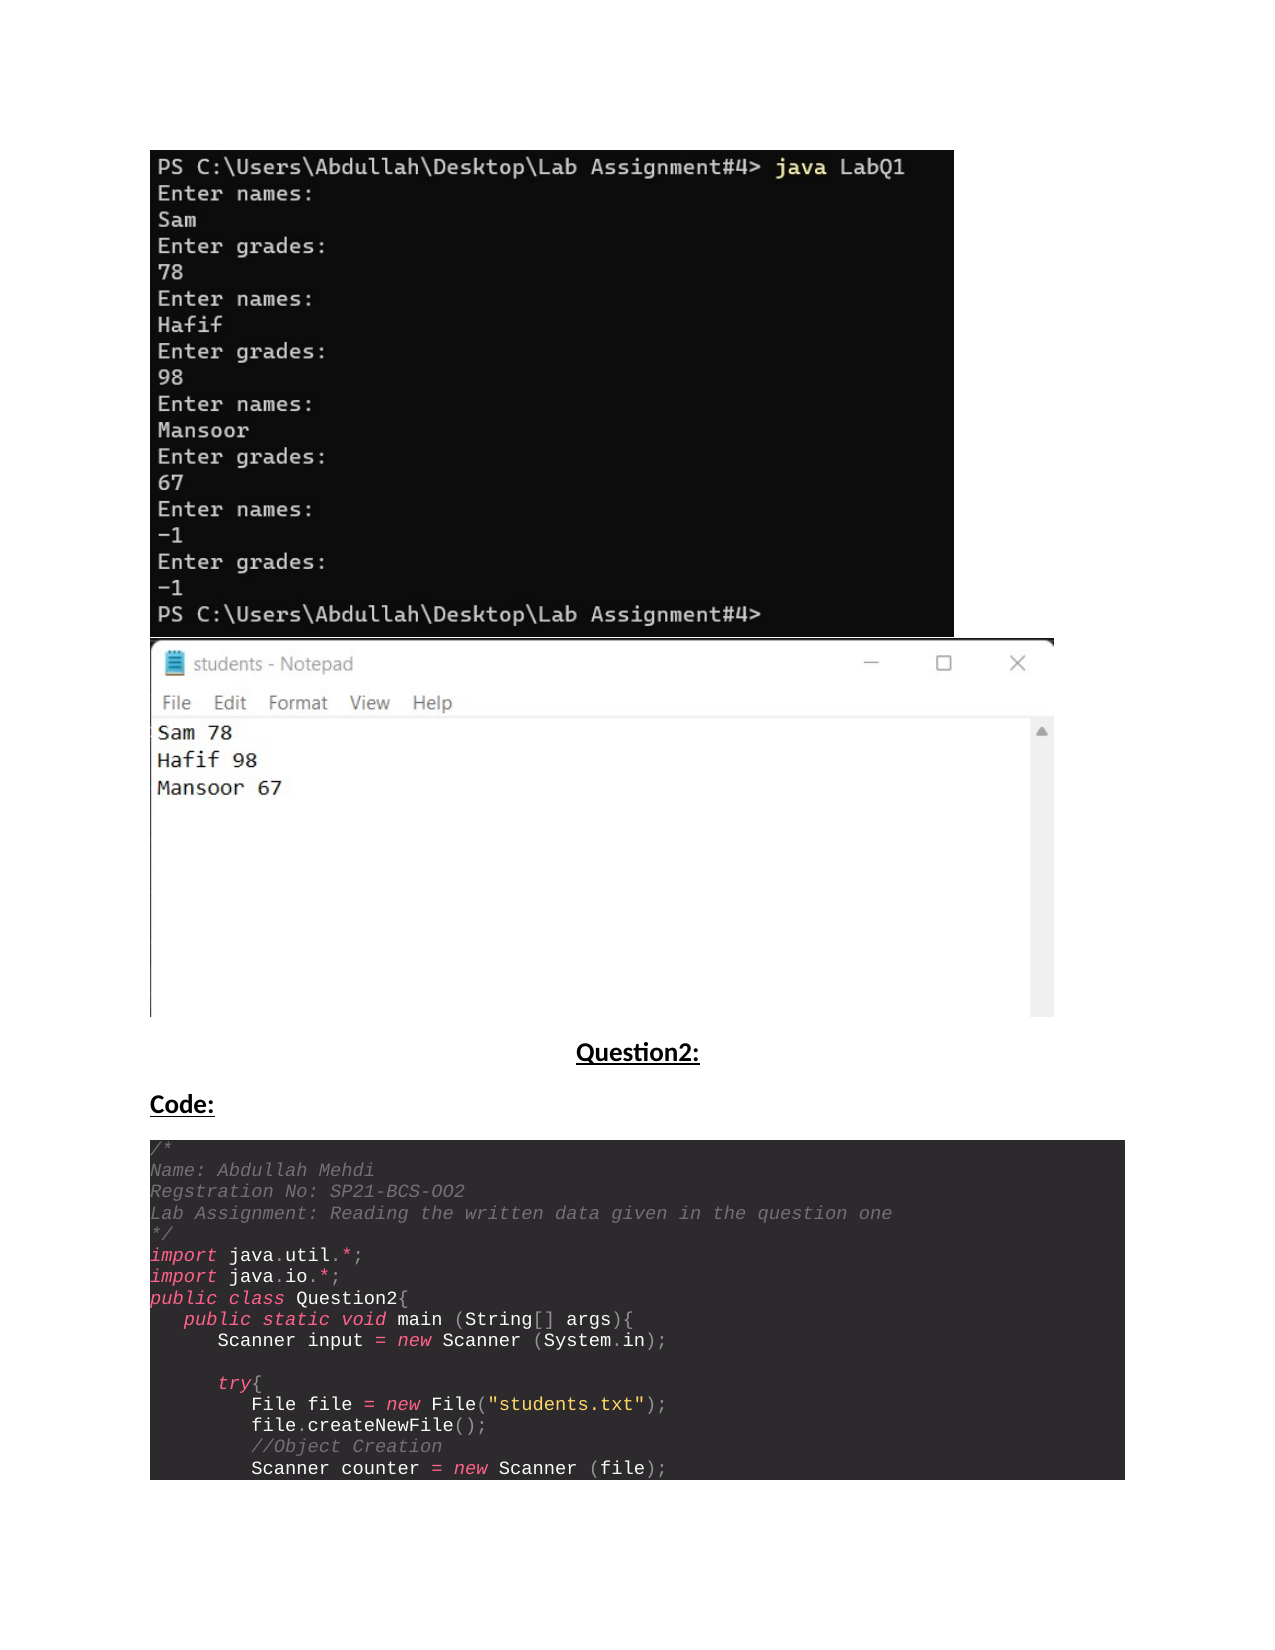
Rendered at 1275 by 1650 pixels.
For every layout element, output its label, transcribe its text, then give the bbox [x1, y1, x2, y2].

text Code: [150, 1087, 1125, 1120]
text Question2: [150, 1035, 1125, 1068]
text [150, 1140, 1125, 1480]
picture [150, 150, 954, 637]
picture [150, 638, 1054, 1017]
